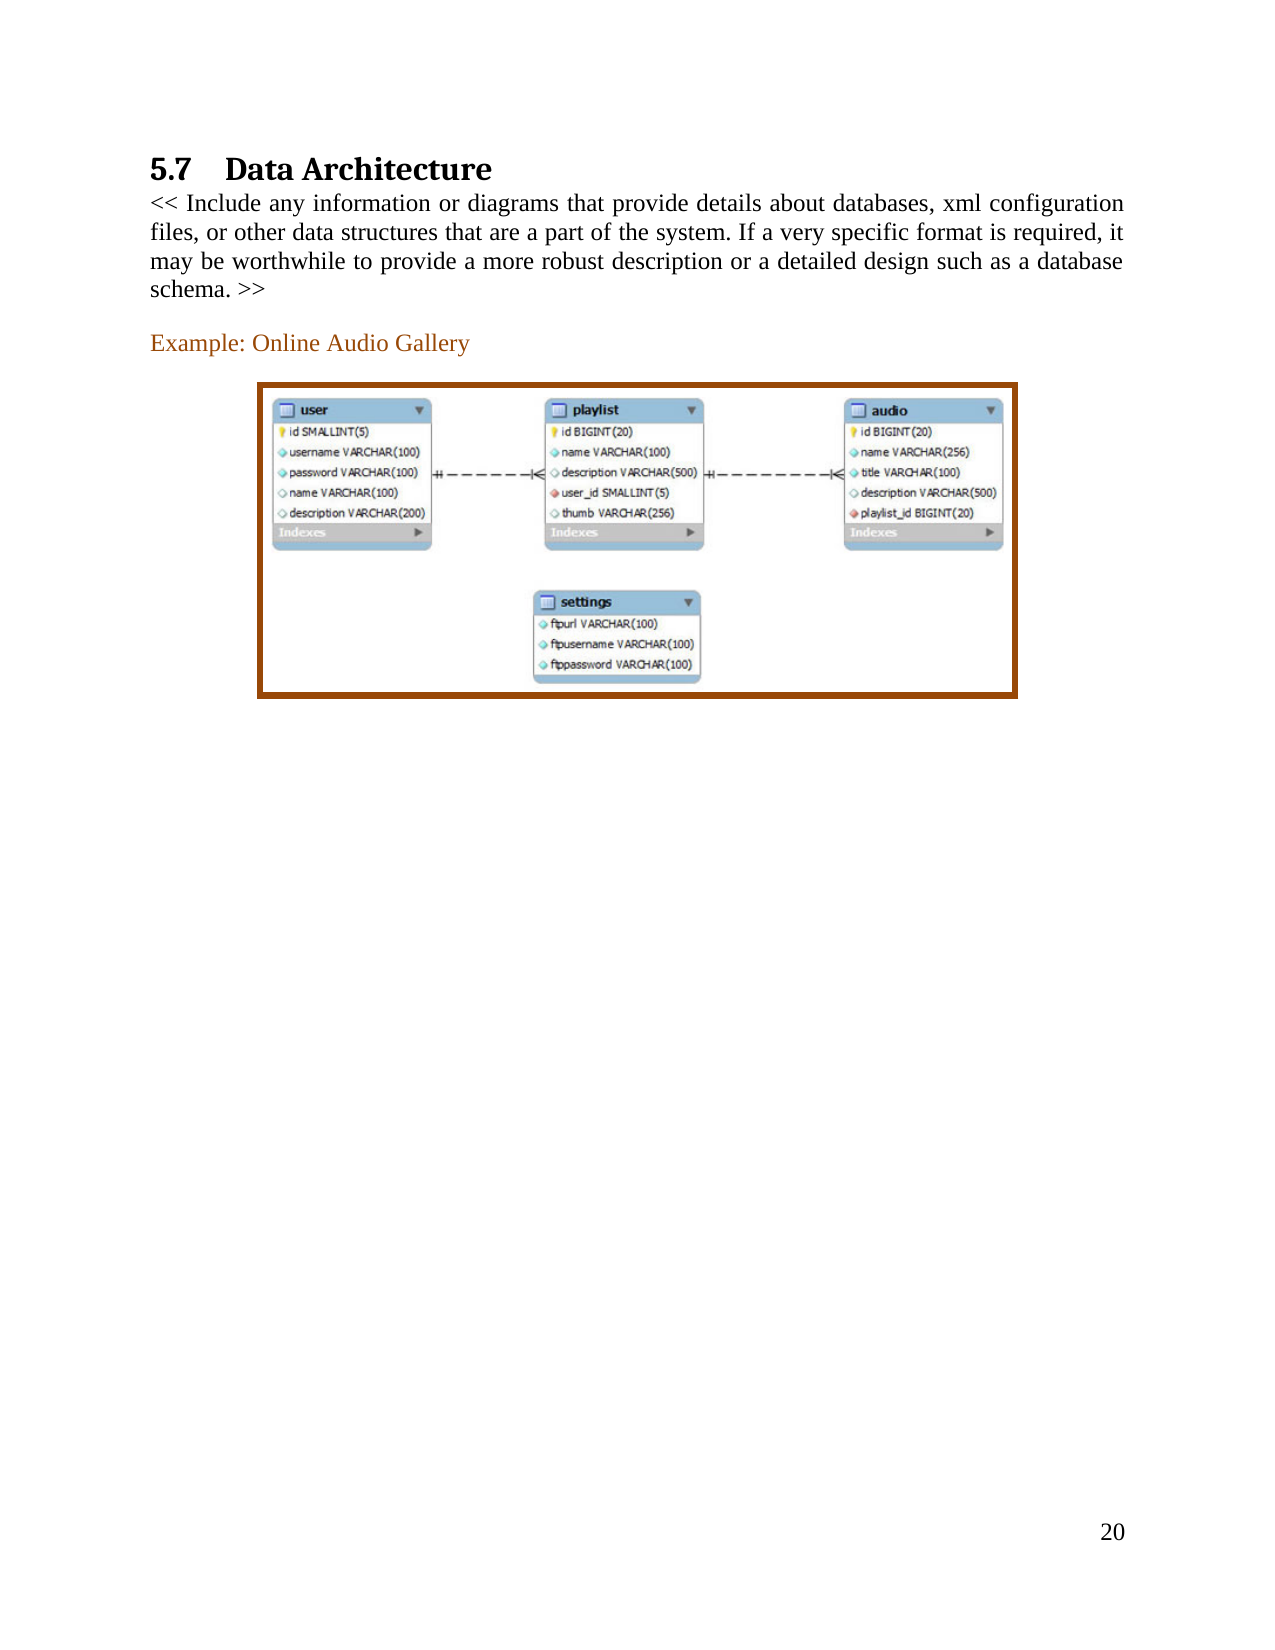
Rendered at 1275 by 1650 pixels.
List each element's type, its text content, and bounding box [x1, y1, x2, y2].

text << Include any information or diagrams that provide details about databases, xml configuration files, or other data structures that are a part of the system. If a very specific format is required, it may be worthwhile to provide a more robust description or a detailed design such as a database schema. >> [150, 188, 1125, 303]
picture [263, 388, 1012, 692]
text Example: Online Audio Gallery [150, 328, 1125, 357]
subtitle 5.7 Data Architecture [150, 150, 1125, 188]
